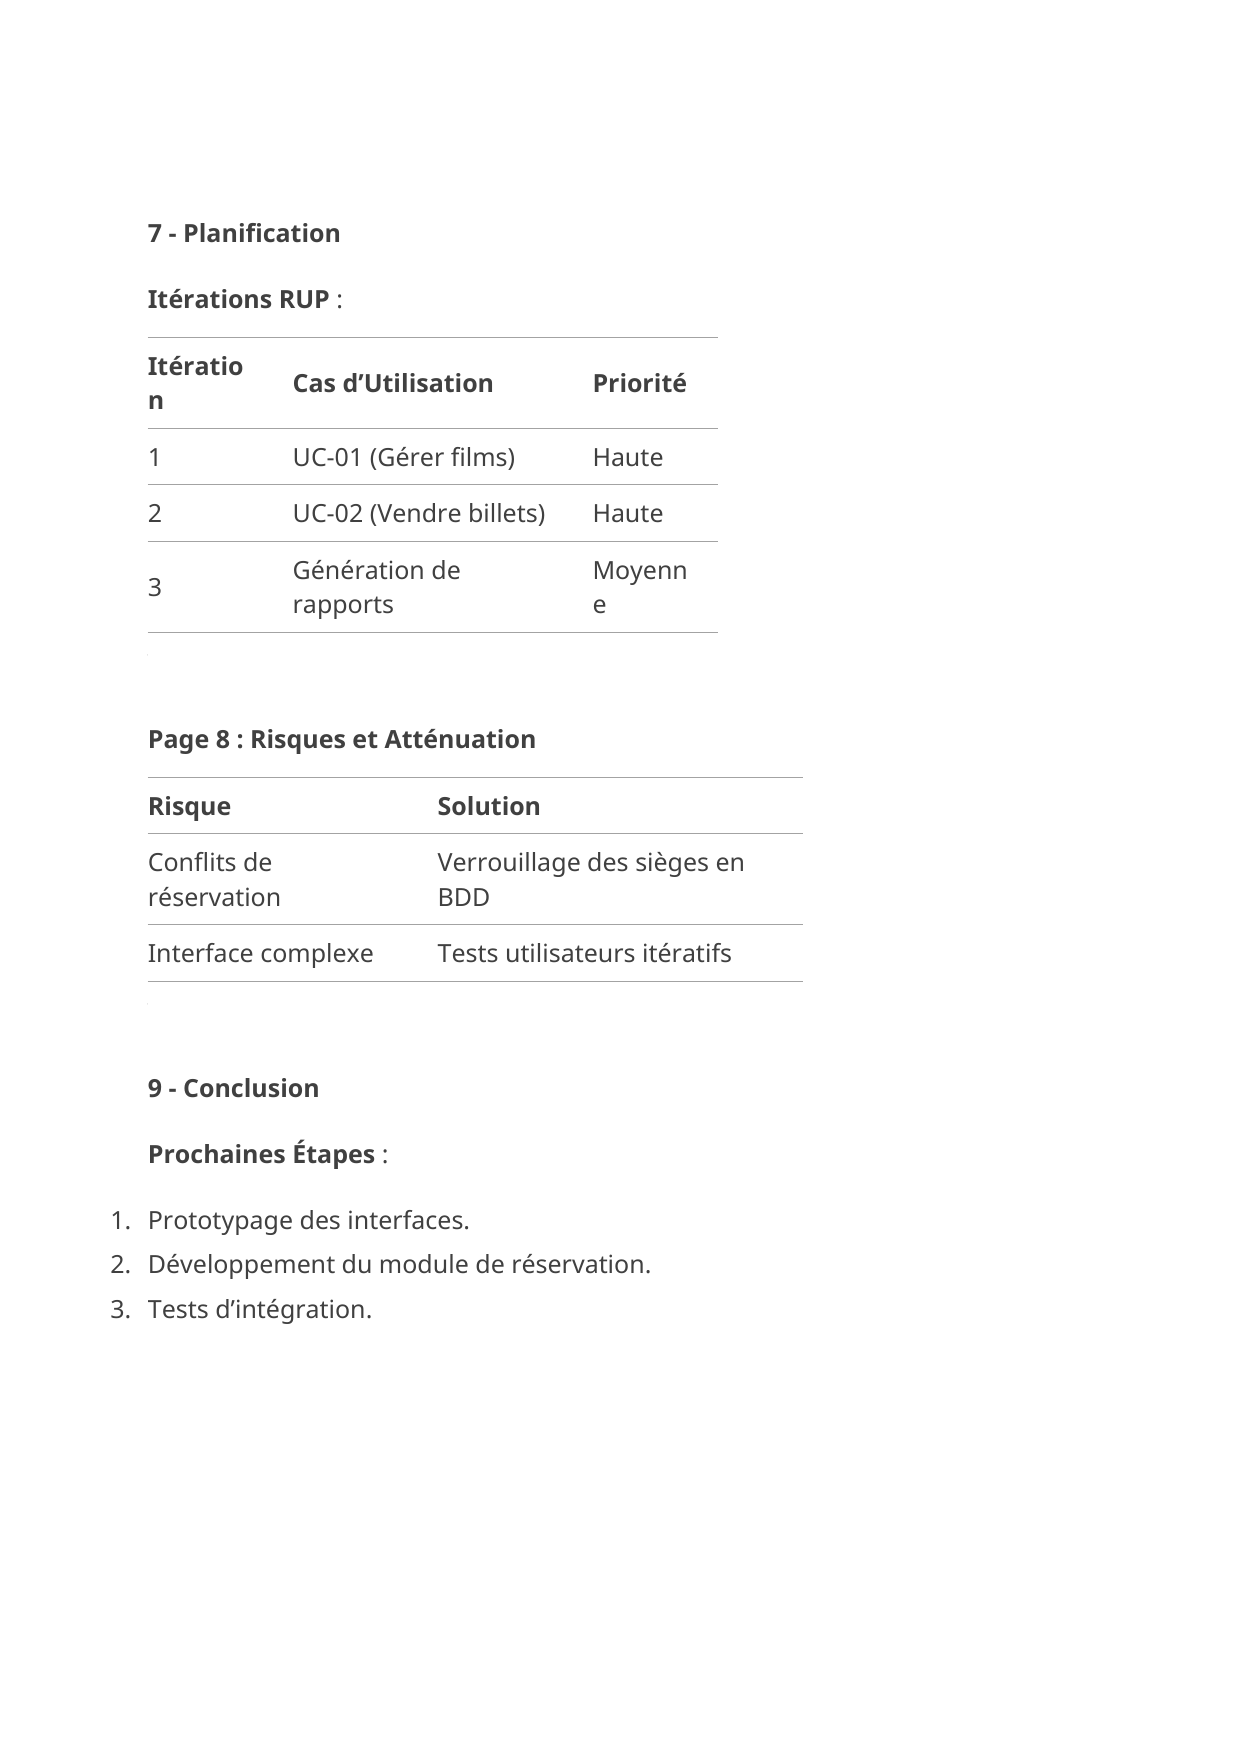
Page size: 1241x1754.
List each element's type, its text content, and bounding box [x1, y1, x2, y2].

table_cell Moyenne [571, 542, 717, 632]
text Prochaines Étapes : [148, 1126, 1093, 1170]
table_cell Interface complexe [148, 925, 416, 981]
text 9 - Conclusion [148, 1059, 1093, 1104]
table_cell 1 [148, 429, 271, 484]
table_cell Conflits de réservation [148, 834, 416, 924]
text Page 8 : Risques et Atténuation [148, 711, 1093, 755]
list Prototypage des interfaces. [110, 1192, 1093, 1237]
table_cell Haute [571, 429, 717, 484]
list Tests d’intégration. [110, 1281, 1093, 1326]
table_header Solution [416, 778, 803, 833]
table_cell 2 [148, 485, 271, 541]
table_cell 3 [148, 542, 271, 632]
table_cell Haute [571, 485, 717, 541]
table_cell Génération de rapports [271, 542, 571, 632]
table_header Risque [148, 778, 416, 833]
table_header Itération [148, 338, 271, 428]
table_header Priorité [571, 338, 717, 428]
text Itérations RUP : [148, 271, 1093, 316]
table_header Cas d’Utilisation [271, 338, 571, 428]
table_cell UC-02 (Vendre billets) [271, 485, 571, 541]
text 7 - Planification [148, 205, 1093, 249]
table_cell UC-01 (Gérer films) [271, 429, 571, 484]
table_cell Verrouillage des sièges en BDD [416, 834, 803, 924]
list Développement du module de réservation. [110, 1237, 1093, 1281]
table_cell Tests utilisateurs itératifs [416, 925, 803, 981]
